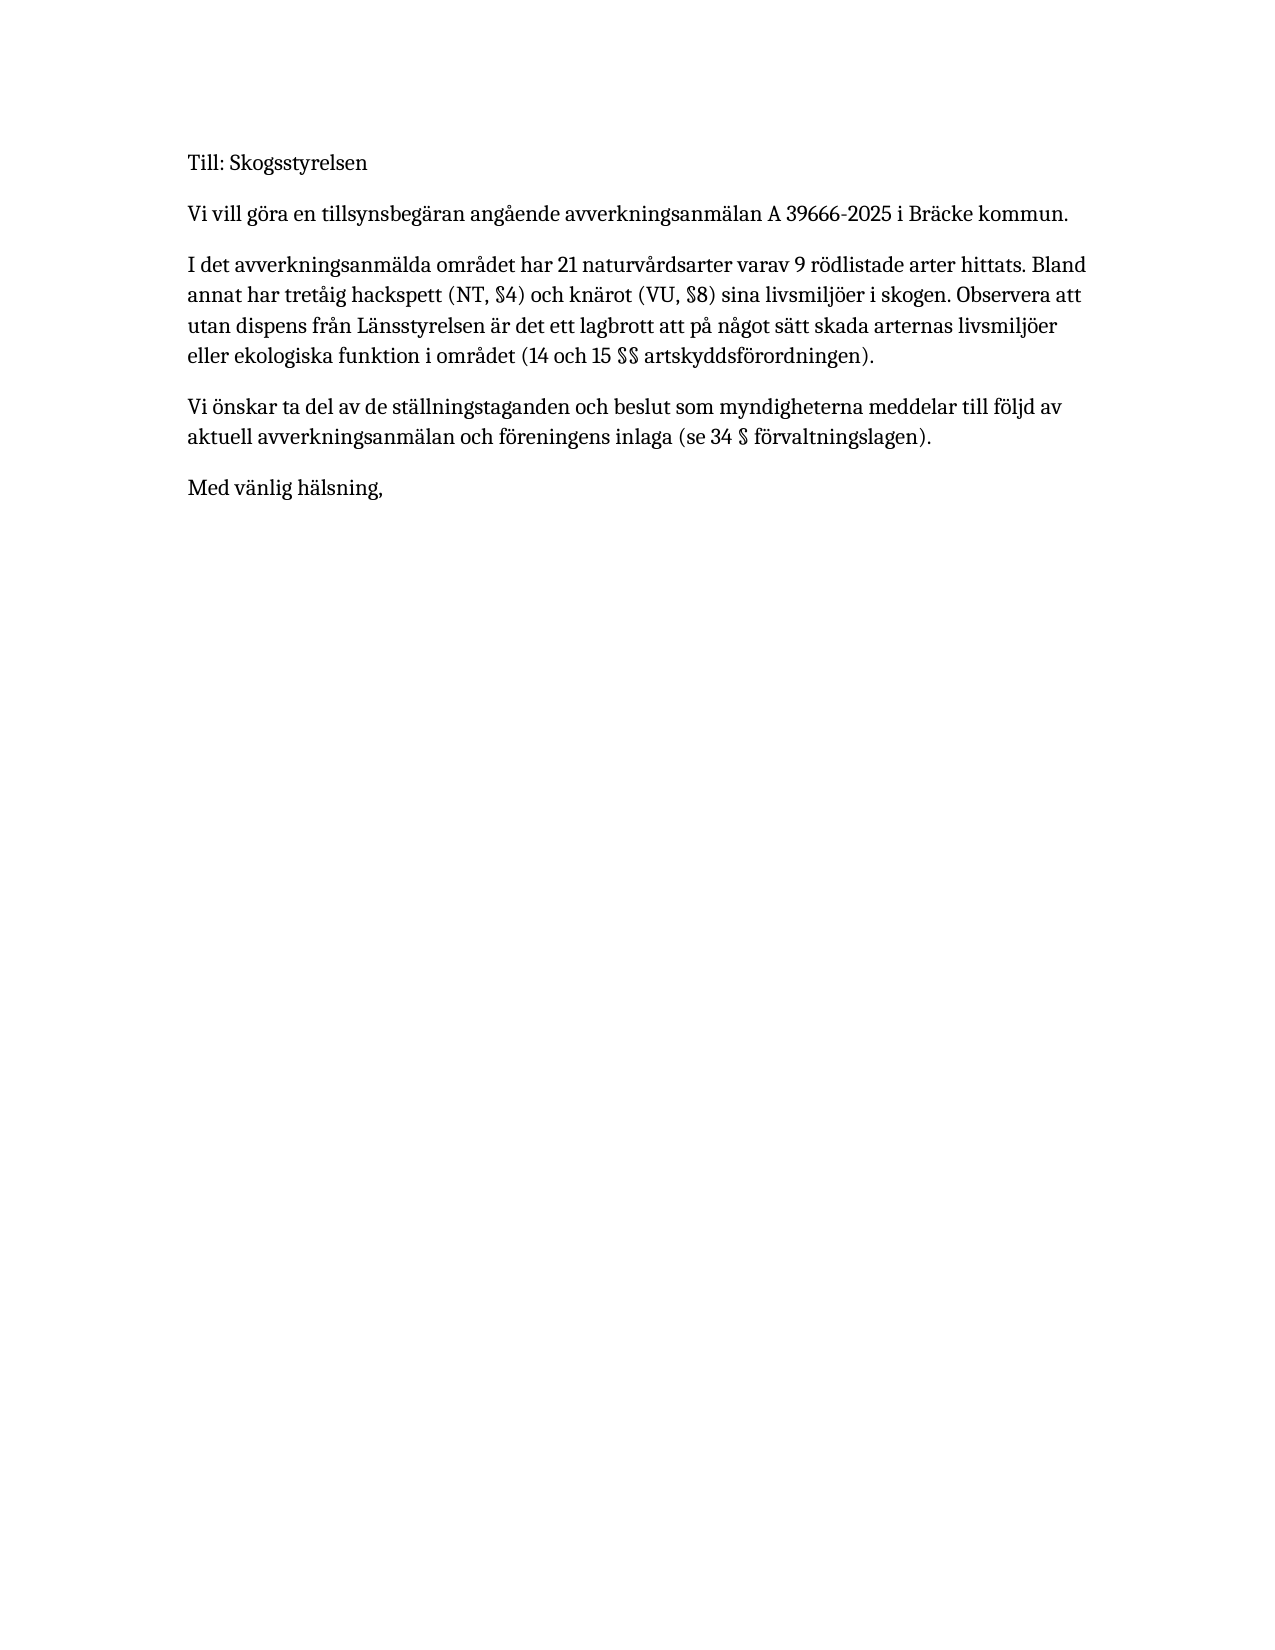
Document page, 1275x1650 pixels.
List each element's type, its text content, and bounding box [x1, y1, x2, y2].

text Till: Skogsstyrelsen [187, 150, 1087, 176]
text Med vänlig hälsning, [187, 475, 1087, 532]
text Vi önskar ta del av de ställningstaganden och beslut som myndigheterna meddelar till följd av aktuell avverkningsanmälan och föreningens inlaga (se 34 § förvaltningslagen). [187, 394, 1087, 450]
text I det avverkningsanmälda området har 21 naturvårdsarter varav 9 rödlistade arter hittats. Bland annat har tretåig hackspett (NT, §4) och knärot (VU, §8) sina livsmiljöer i skogen. Observera att utan dispens från Länsstyrelsen är det ett lagbrott att på något sätt skada arternas livsmiljöer eller ekologiska funktion i området (14 och 15 §§ artskyddsförordningen). [187, 252, 1087, 369]
text Vi vill göra en tillsynsbegäran angående avverkningsanmälan A 39666-2025 i Bräcke kommun. [187, 201, 1087, 227]
